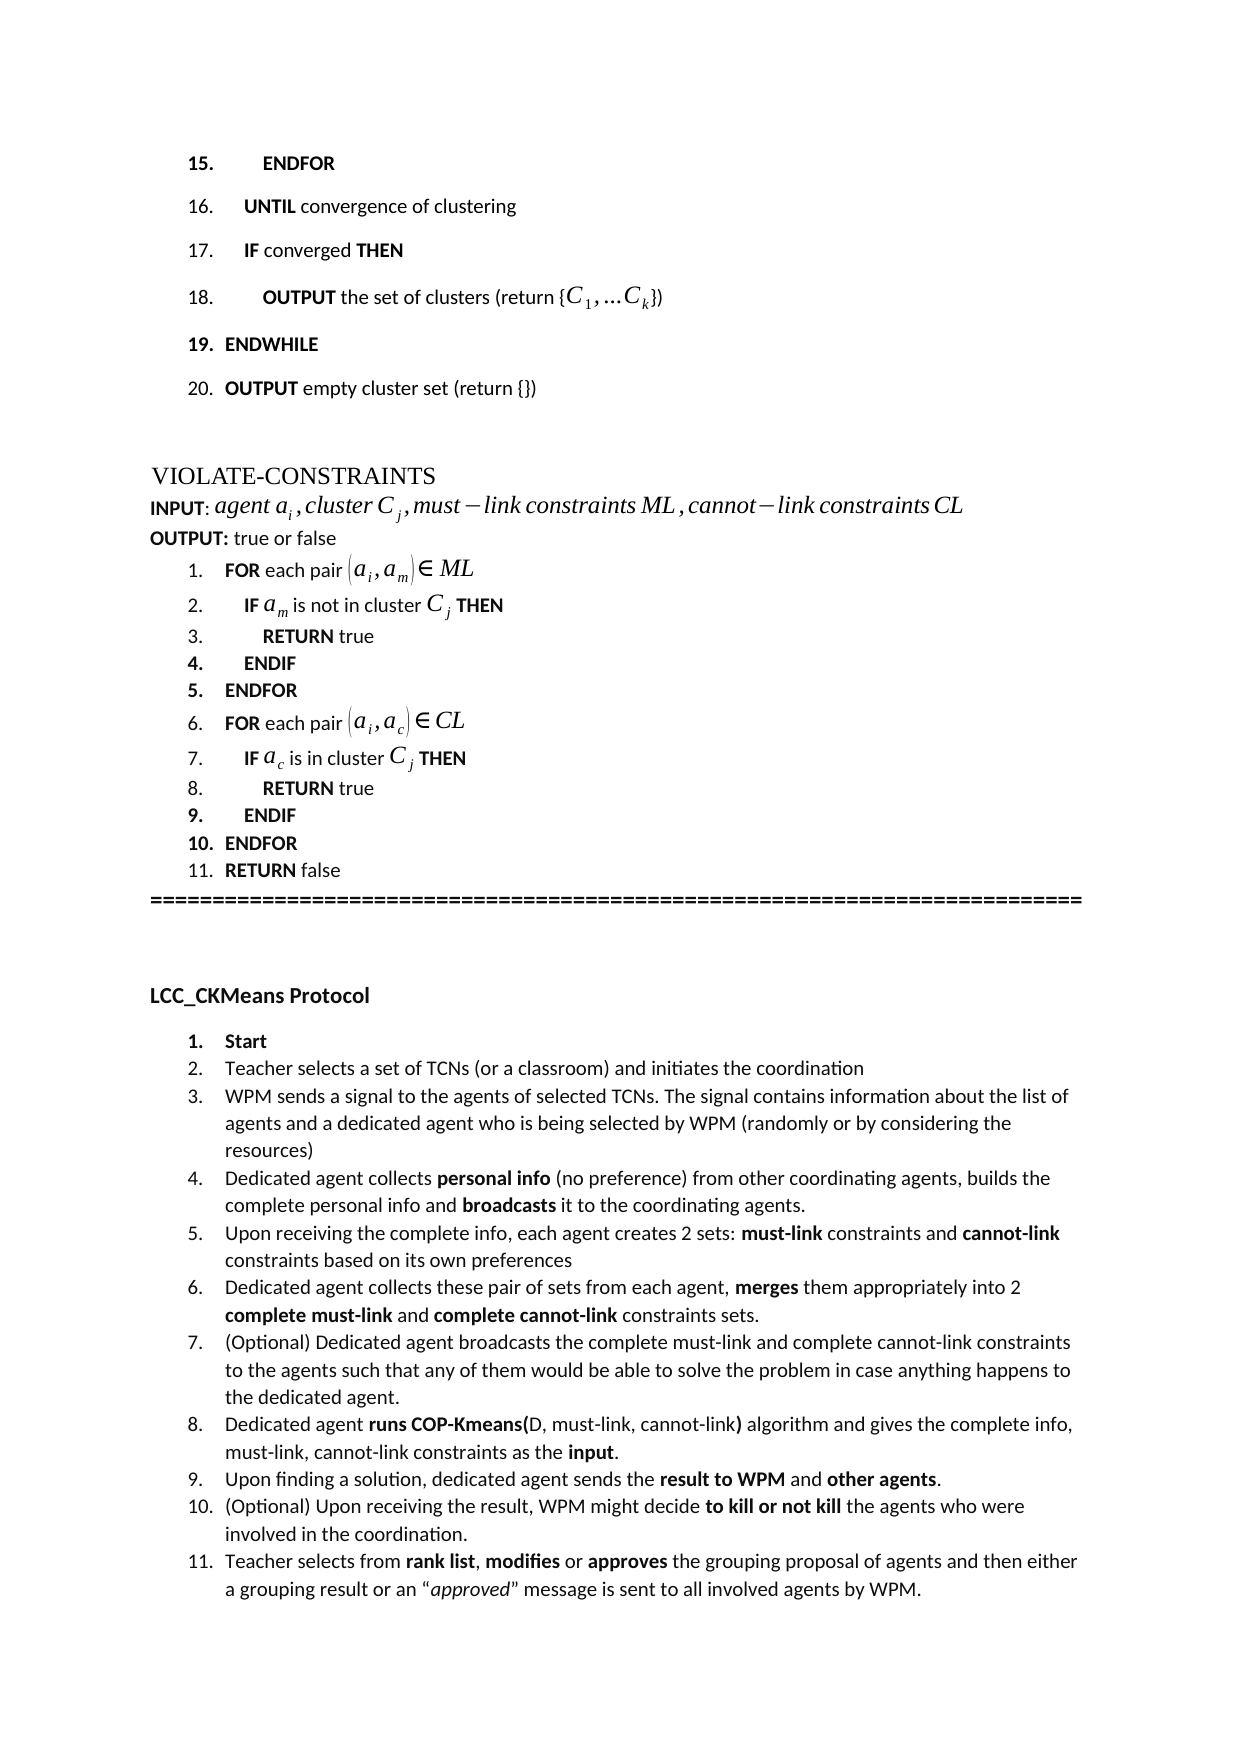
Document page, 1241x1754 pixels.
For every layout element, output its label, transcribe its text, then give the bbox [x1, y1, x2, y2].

list IF is in cluster THEN [187, 742, 1090, 773]
list Dedicated agent collects these pair of sets from each agent, merges them appropriately into 2 complete must-link and complete cannot-link constraints sets. [187, 1274, 1090, 1327]
list IF is not in cluster THEN [187, 589, 1090, 621]
list ENDIF [187, 802, 1090, 828]
text LCC_CKMeans Protocol [150, 981, 1090, 1009]
list OUTPUT empty cluster set (return {}) [187, 375, 1090, 400]
list (Optional) Dedicated agent broadcasts the complete must-link and complete cannot-link constraints to the agents such that any of them would be able to solve the problem in case anything happens to the dedicated agent. [187, 1329, 1090, 1409]
list IF converged THEN [187, 237, 1090, 263]
list OUTPUT: true or false [150, 526, 1090, 551]
list OUTPUT the set of clusters (return {}) [187, 281, 1090, 313]
list UNTIL convergence of clustering [187, 194, 1090, 219]
list Upon receiving the complete info, each agent creates 2 sets: must-link constraints and cannot-link constraints based on its own preferences [187, 1220, 1090, 1273]
list RETURN true [187, 623, 1090, 648]
list WPM sends a signal to the agents of selected TCNs. The signal contains information about the list of agents and a dedicated agent who is being selected by WPM (randomly or by considering the resources) [187, 1083, 1090, 1163]
list ENDFOR [187, 678, 1090, 703]
list Dedicated agent collects personal info (no preference) from other coordinating agents, builds the complete personal info and broadcasts it to the coordinating agents. [187, 1165, 1090, 1218]
list FOR each pair [187, 705, 1090, 740]
list Start [187, 1028, 1090, 1053]
list Dedicated agent runs COP-Kmeans(D, must-link, cannot-link) algorithm and gives the complete info, must-link, cannot-link constraints as the input. [187, 1412, 1090, 1464]
list FOR each pair [187, 553, 1090, 588]
list Teacher selects from rank list, modifies or approves the grouping proposal of agents and then either a grouping result or an “approved” message is sent to all involved agents by WPM. [187, 1548, 1090, 1601]
list ENDIF [187, 650, 1090, 676]
list =========================================================================== [150, 885, 1090, 915]
list ENDFOR [187, 830, 1090, 855]
list Teacher selects a set of TCNs (or a classroom) and initiates the coordination [187, 1055, 1090, 1081]
list RETURN false [187, 857, 1090, 883]
list Upon finding a solution, dedicated agent sends the result to WPM and other agents. [187, 1466, 1090, 1492]
list ENDFOR [187, 150, 1090, 175]
list (Optional) Upon receiving the result, WPM might decide to kill or not kill the agents who were involved in the coordination. [187, 1494, 1090, 1547]
list RETURN true [187, 775, 1090, 801]
list ENDWHILE [187, 331, 1090, 356]
list INPUT: [150, 492, 1090, 523]
